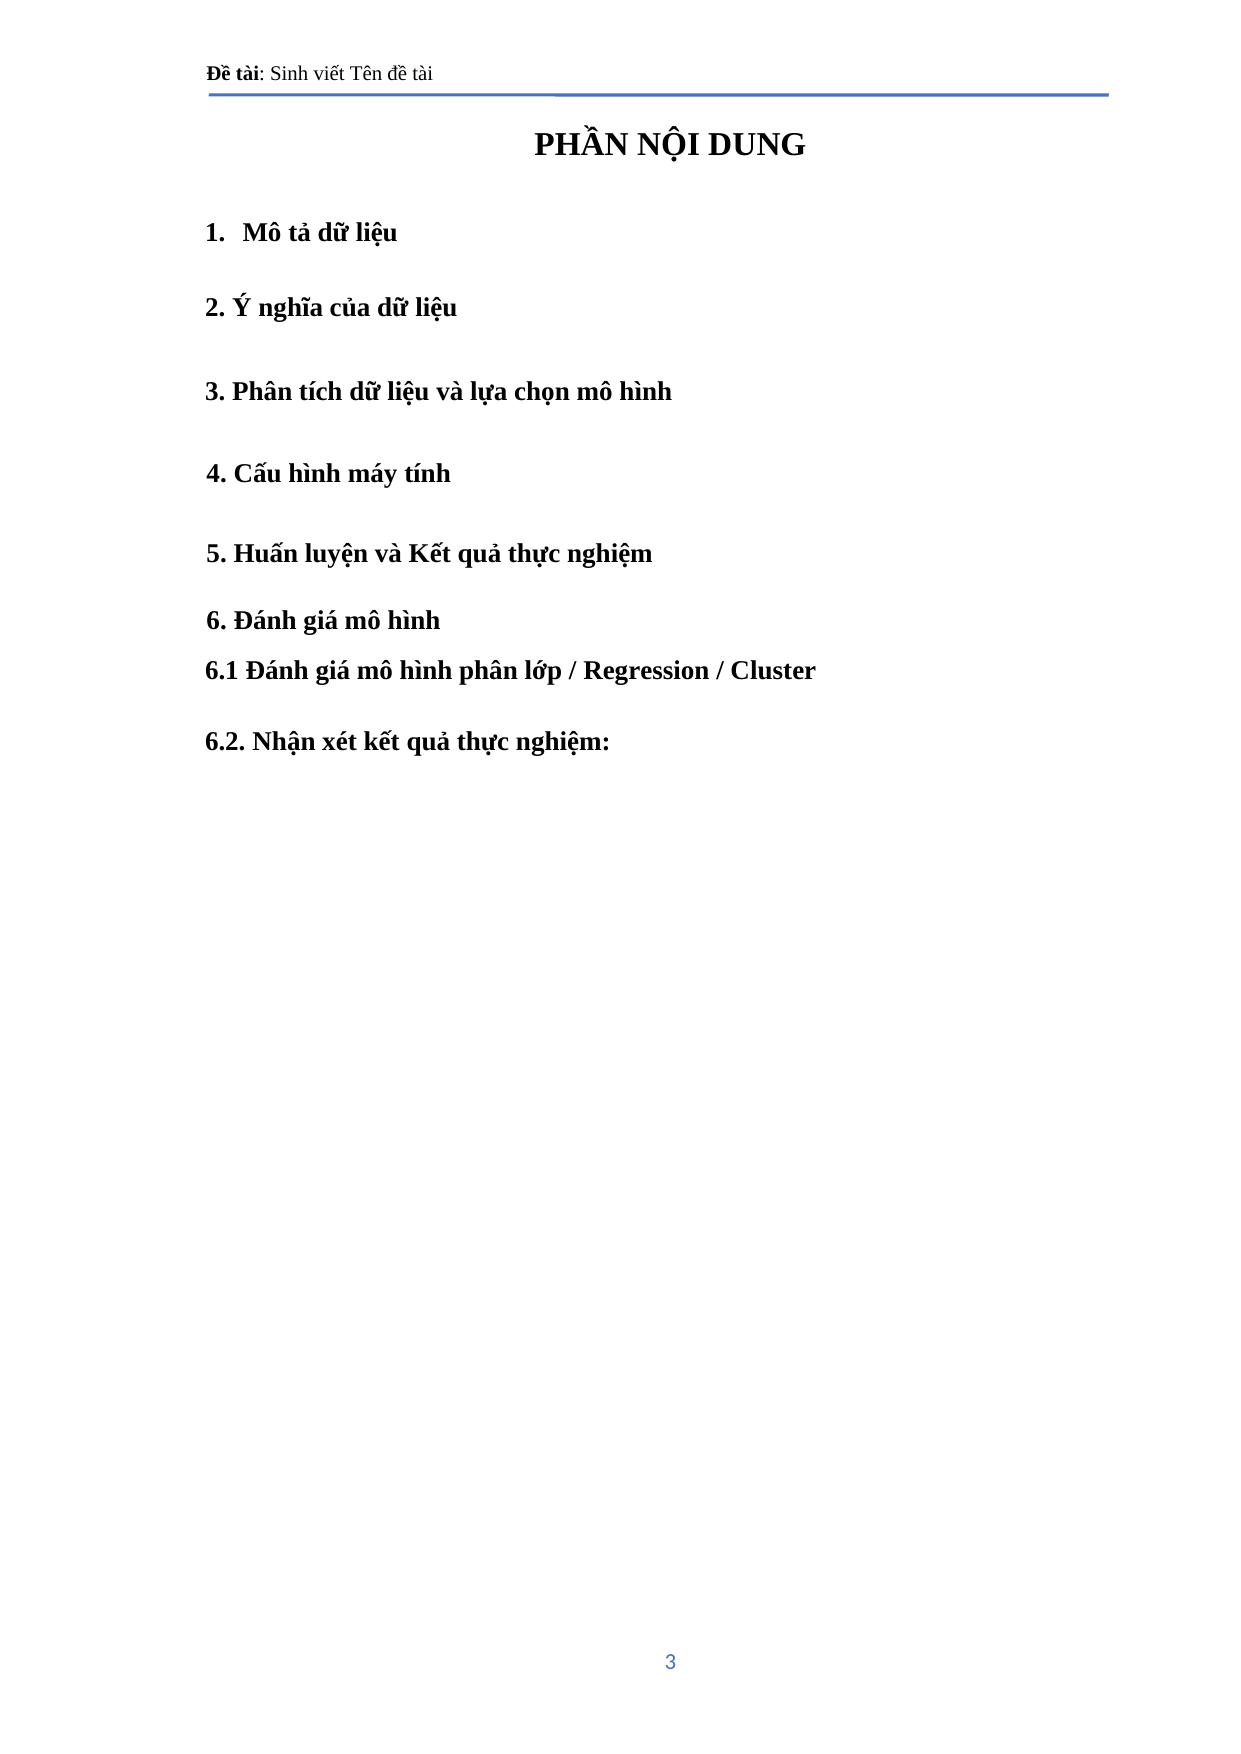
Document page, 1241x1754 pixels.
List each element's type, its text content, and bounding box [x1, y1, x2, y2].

text PHẦN NỘI DUNG [206, 124, 1134, 162]
subtitle Mô tả dữ liệu [205, 216, 1134, 247]
text 4. Cấu hình máy tính [206, 458, 1119, 489]
text 5. Huấn luyện và Kết quả thực nghiệm [206, 537, 1134, 568]
text 6.1 Đánh giá mô hình phân lớp / Regression / Cluster [205, 654, 1134, 685]
text 6. Đánh giá mô hình [206, 604, 1134, 635]
text 6.2. Nhận xét kết quả thực nghiệm: [205, 725, 1134, 756]
subtitle 2. Ý nghĩa của dữ liệu [205, 291, 1119, 322]
subtitle 3. Phân tích dữ liệu và lựa chọn mô hình [205, 375, 1119, 407]
